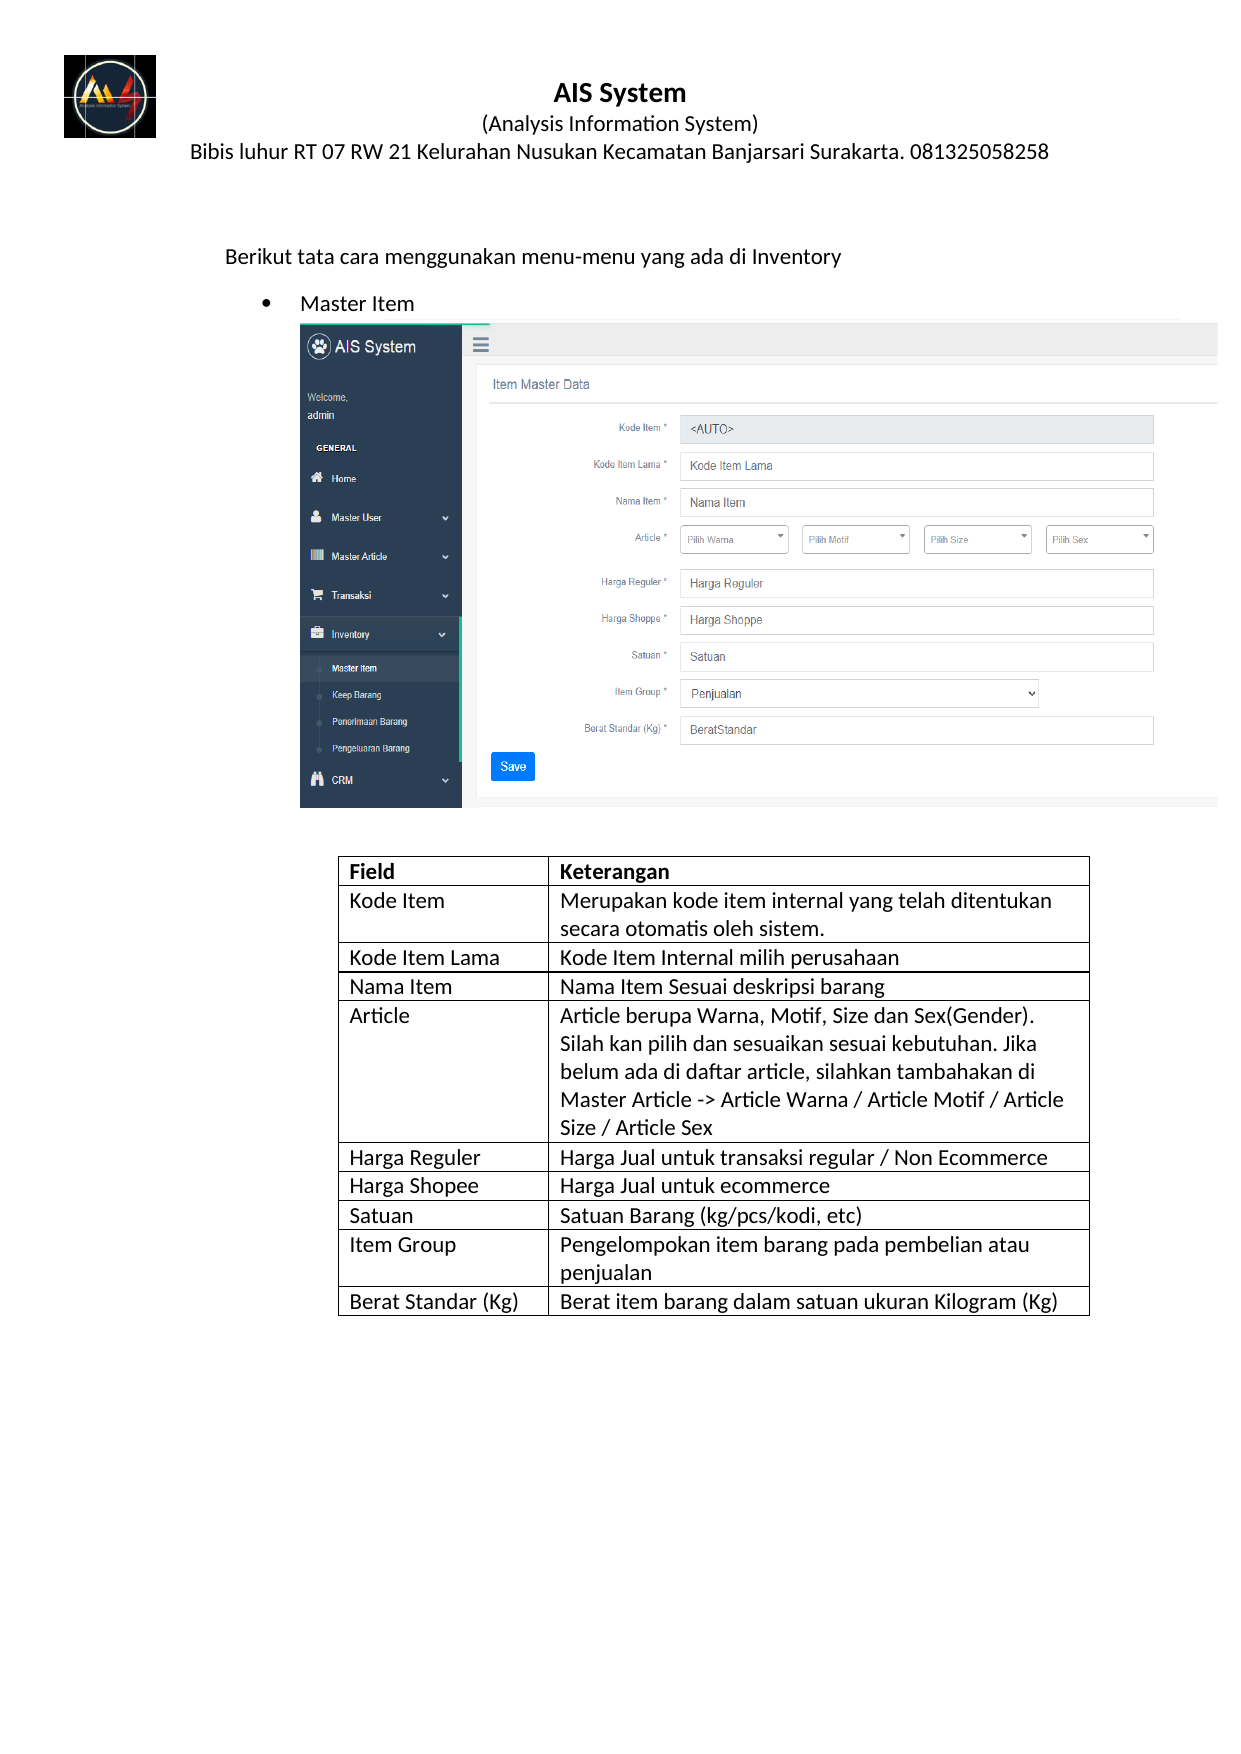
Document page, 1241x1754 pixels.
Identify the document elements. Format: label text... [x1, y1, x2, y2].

table_cell Merupakan kode item internal yang telah ditentukan secara otomatis oleh sistem. [549, 886, 1089, 942]
table_cell Harga Jual untuk transaksi regular / Non Ecommerce [549, 1143, 1089, 1171]
table_cell Nama Item Sesuai deskripsi barang [549, 973, 1089, 1000]
picture [300, 319, 1218, 808]
table_cell Kode Item [339, 886, 548, 942]
list Master Item [262, 289, 1090, 317]
table_cell Pengelompokan item barang pada pembelian atau penjualan [549, 1230, 1089, 1286]
table_cell Harga Jual untuk ecommerce [549, 1172, 1089, 1200]
table_cell Harga Shopee [339, 1172, 548, 1200]
table_cell Kode Item Lama [339, 943, 548, 971]
table_cell Article berupa Warna, Motif, Size dan Sex(Gender). Silah kan pilih dan sesuaikan sesuai kebutuhan. Jika belum ada di daftar article, silahkan tambahakan di Master Article -> Article Warna / Article Motif / Article Size / Article Sex [549, 1001, 1089, 1142]
text Berikut tata cara menggunakan menu-menu yang ada di Inventory [150, 242, 1090, 271]
table_cell Item Group [339, 1230, 548, 1286]
table_cell Berat item barang dalam satuan ukuran Kilogram (Kg) [549, 1287, 1089, 1315]
table_cell Berat Standar (Kg) [339, 1287, 548, 1315]
table_cell Harga Reguler [339, 1143, 548, 1171]
table_cell Satuan [339, 1201, 548, 1229]
table_cell Kode Item Internal milih perusahaan [549, 943, 1089, 971]
picture [64, 55, 156, 138]
table_header Keterangan [549, 857, 1089, 885]
table_cell Satuan Barang (kg/pcs/kodi, etc) [549, 1201, 1089, 1229]
table_cell Article [339, 1001, 548, 1142]
table_header Field [339, 857, 548, 885]
table_cell Nama Item [339, 973, 548, 1000]
